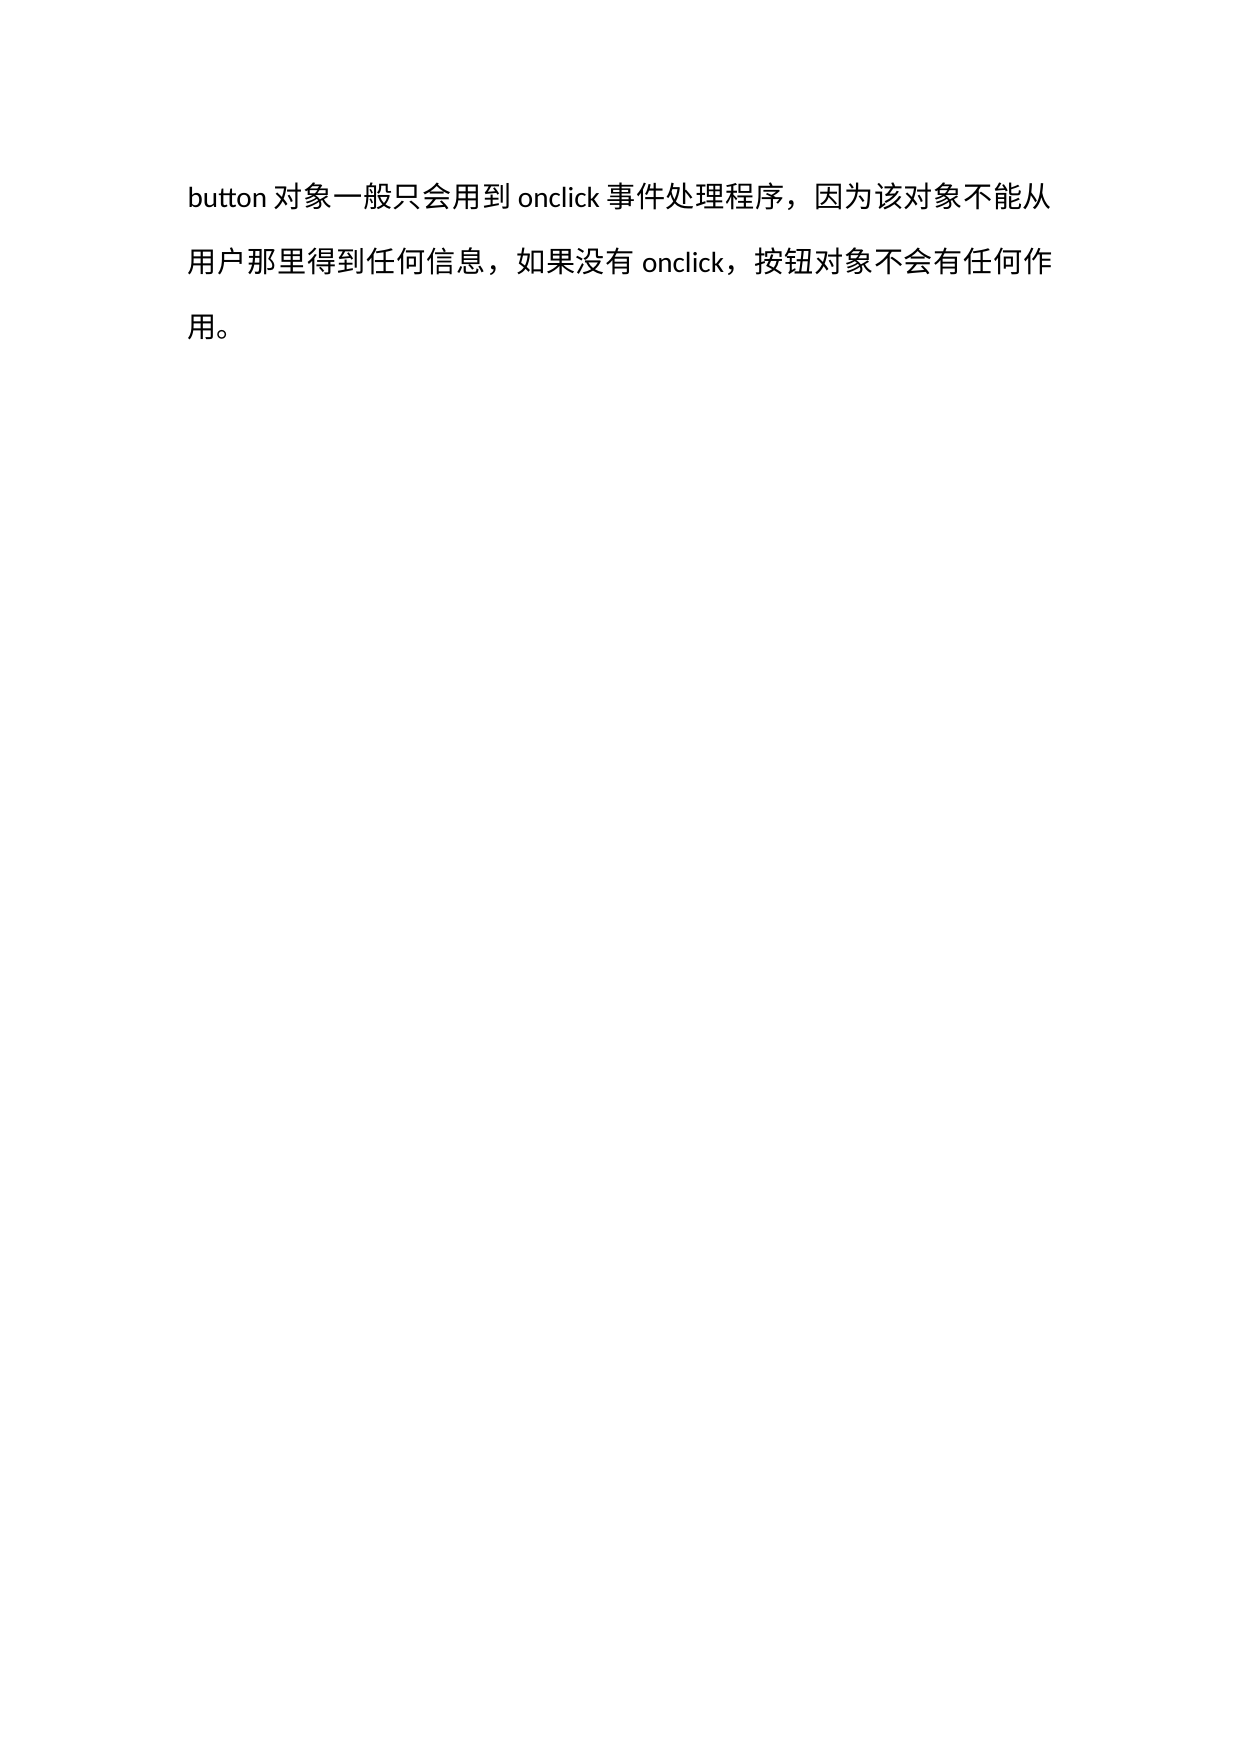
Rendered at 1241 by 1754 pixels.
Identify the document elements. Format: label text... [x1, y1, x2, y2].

text button对象一般只会用到onclick事件处理程序，因为该对象不能从用户那里得到任何信息，如果没有onclick，按钮对象不会有任何作用。 [187, 162, 1053, 357]
